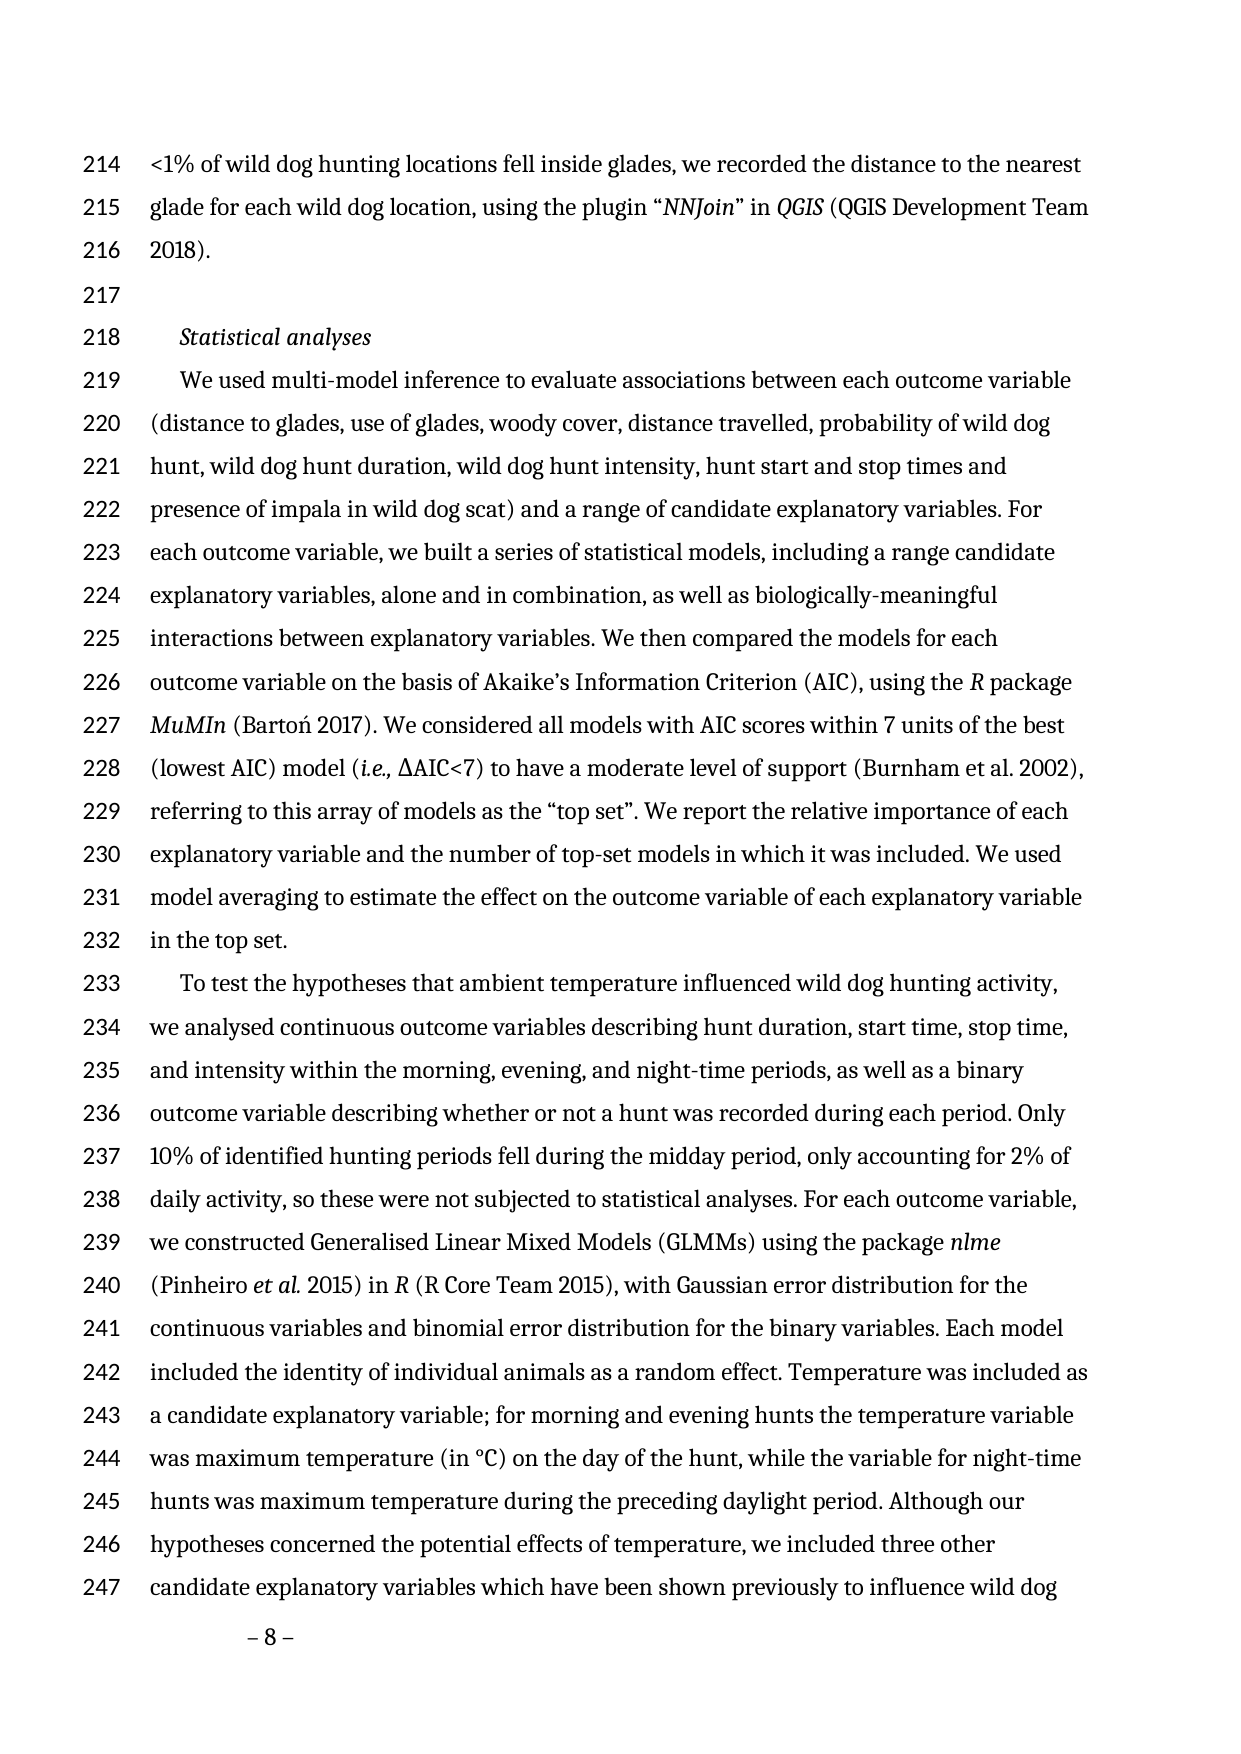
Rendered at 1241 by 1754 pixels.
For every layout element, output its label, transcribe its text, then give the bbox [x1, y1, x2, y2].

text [150, 150, 1090, 265]
text Statistical analyses [150, 322, 1090, 351]
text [150, 969, 1090, 1602]
text We used multi-model inference to evaluate associations between each outcome variable (distance to glades, use of glades, woody cover, distance travelled, probability of wild dog hunt, wild dog hunt duration, wild dog hunt intensity, hunt start and stop times and presence of impala in wild dog scat) and a range of candidate explanatory variables. For each outcome variable, we built a series of statistical models, including a range candidate explanatory variables, alone and in combination, as well as biologically-meaningful interactions between explanatory variables. We then compared the models for each outcome variable on the basis of Akaike’s Information Criterion (AIC), using the R package MuMIn (Bartoń 2017). We considered all models with AIC scores within 7 units of the best (lowest AIC) model (i.e., ΔAIC<7) to have a moderate level of support (Burnham et al. 2002), referring to this array of models as the “top set”. We report the relative importance of each explanatory variable and the number of top-set models in which it was included. We used model averaging to estimate the effect on the outcome variable of each explanatory variable in the top set. [150, 366, 1090, 955]
